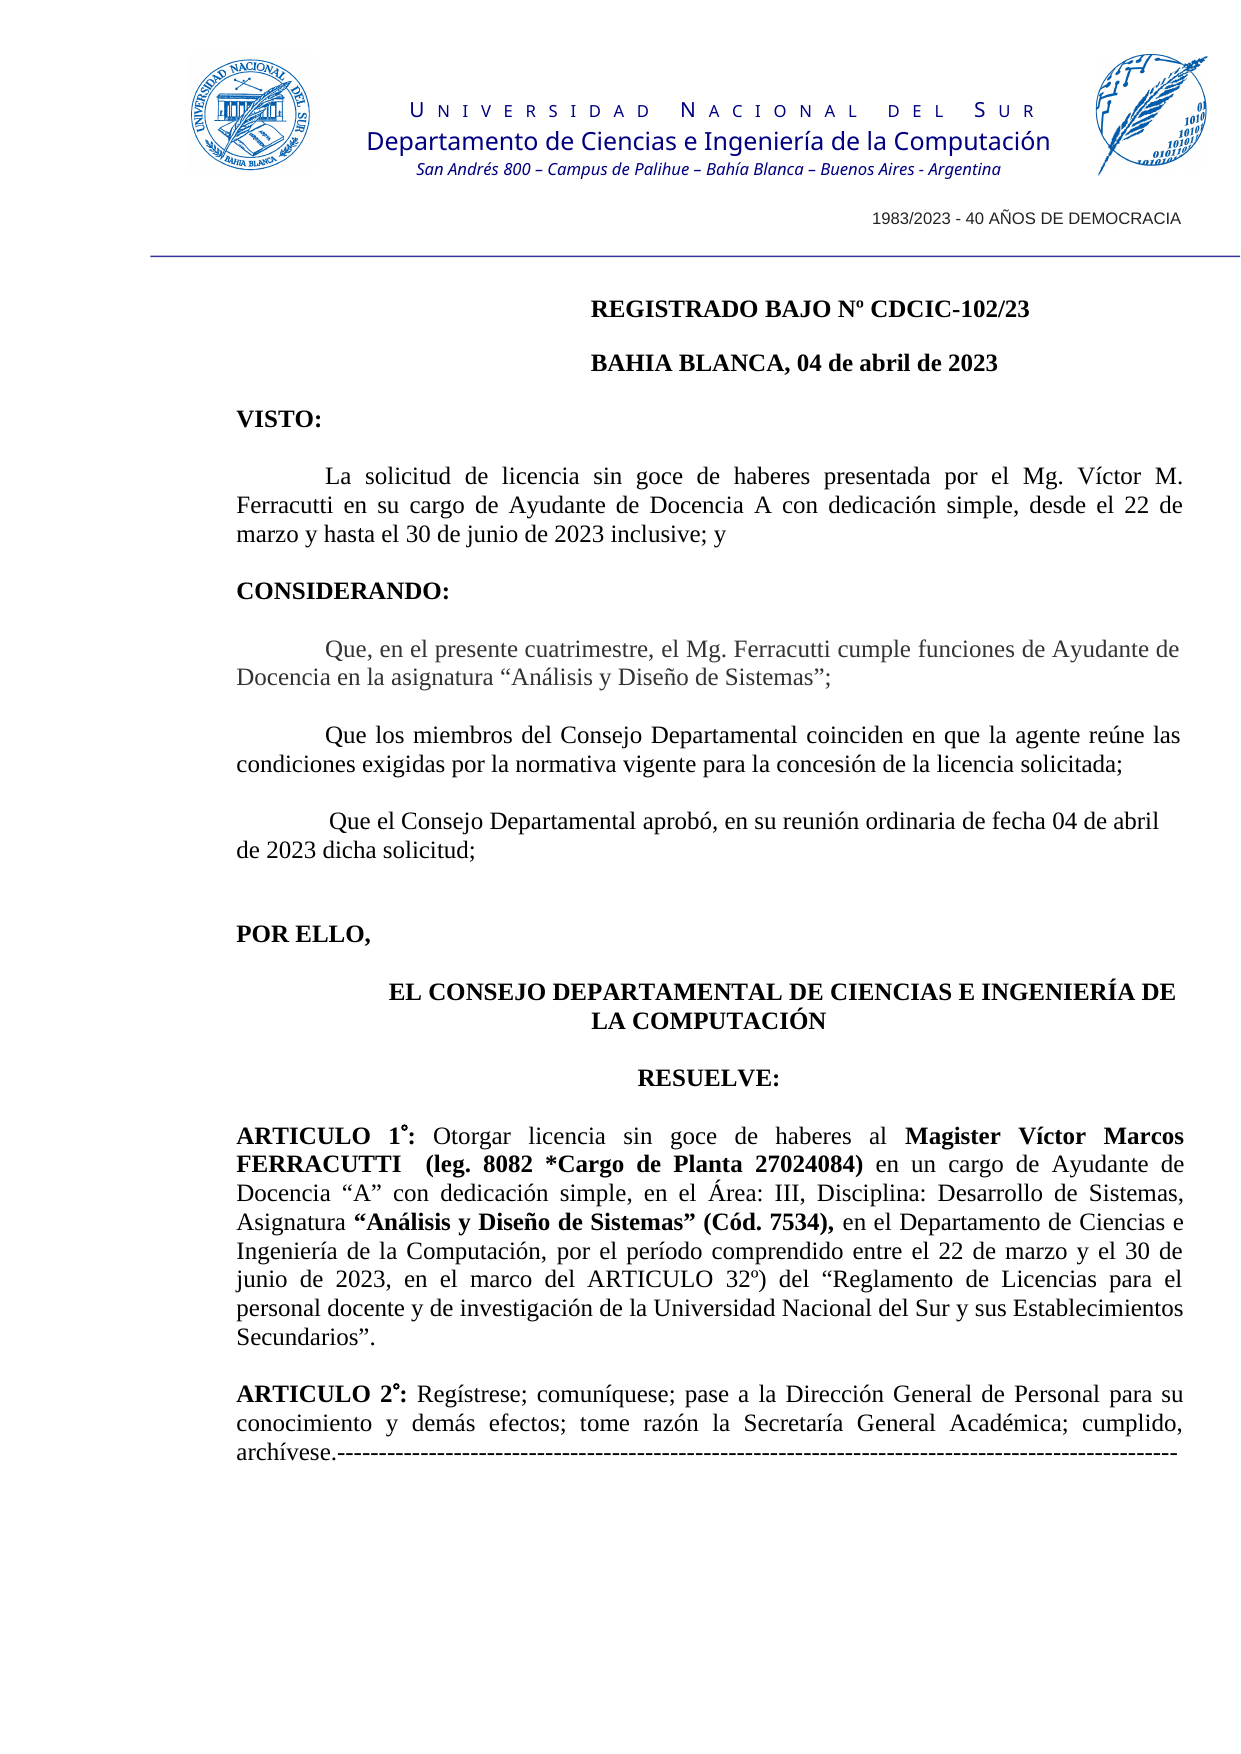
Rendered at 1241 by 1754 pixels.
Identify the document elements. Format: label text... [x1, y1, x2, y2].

text CONSIDERANDO: [236, 576, 1184, 605]
picture [1095, 53, 1209, 176]
text Que, en el presente cuatrimestre, el Mg. Ferracutti cumple funciones de Ayudante de Docencia en la asignatura “Análisis y Diseño de Sistemas”; [236, 634, 1181, 691]
text ARTICULO 1: Otorgar licencia sin goce de haberes al Magister Víctor Marcos FERRACUTTI (leg. 8082 *Cargo de Planta 27024084) en un cargo de Ayudante de Docencia “A” con dedicación simple, en el Área: III, Disciplina: Desarrollo de Sistemas, Asignatura “Análisis y Diseño de Sistemas” (Cód. 7534), en el Departamento de Ciencias e Ingeniería de la Computación, por el período comprendido entre el 22 de marzo y el 30 de junio de 2023, en el marco del ARTICULO 32º) del “Reglamento de Licencias para el personal docente y de investigación de la Universidad Nacional del Sur y sus Establecimientos Secundarios”. [236, 1121, 1184, 1351]
text REGISTRADO BAJO Nº CDCIC-102/23 [236, 295, 1181, 322]
text RESUELVE: [236, 1063, 1181, 1092]
text ARTICULO 2: Regístrese; comuníquese; pase a la Dirección General de Personal para su conocimiento y demás efectos; tome razón la Secretaría General Académica; cumplido, archívese.----------------------------------------------------------------------------------------------------- [236, 1379, 1184, 1466]
text POR ELLO, [236, 921, 1181, 948]
text EL CONSEJO DEPARTAMENTAL DE CIENCIAS E INGENIERÍA DE LA COMPUTACIÓN [236, 977, 1181, 1034]
text La solicitud de licencia sin goce de haberes presentada por el Mg. Víctor M. Ferracutti en su cargo de Ayudante de Docencia A con dedicación simple, desde el 22 de marzo y hasta el 30 de junio de 2023 inclusive; y [236, 461, 1184, 547]
picture [187, 53, 315, 174]
text BAHIA BLANCA, 04 de abril de 2023 [236, 349, 1181, 377]
text Que los miembros del Consejo Departamental coinciden en que la agente reúne las condiciones exigidas por la normativa vigente para la concesión de la licencia solicitada; [236, 720, 1181, 777]
text VISTO: [236, 404, 1181, 432]
text Que el Consejo Departamental aprobó, en su reunión ordinaria de fecha 04 de abril de 2023 dicha solicitud; [236, 806, 1181, 864]
